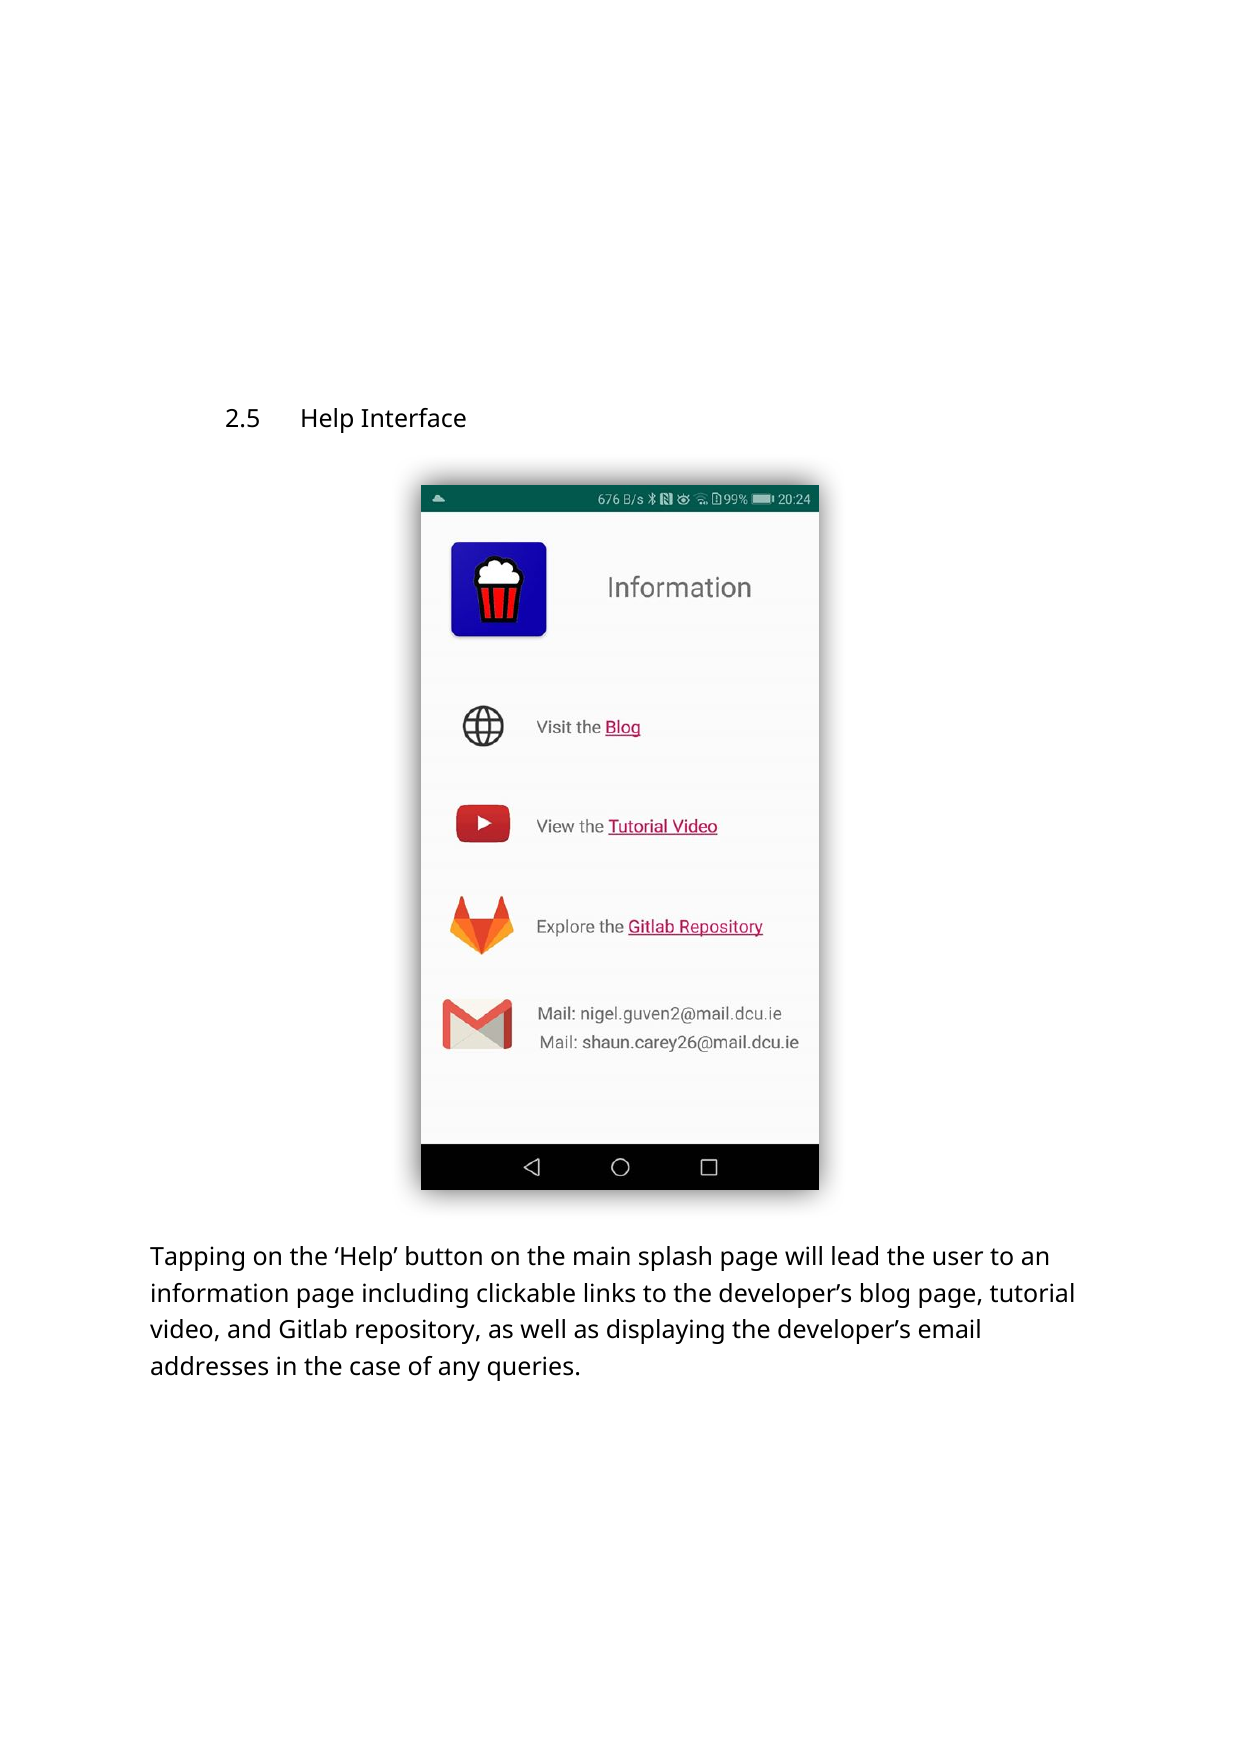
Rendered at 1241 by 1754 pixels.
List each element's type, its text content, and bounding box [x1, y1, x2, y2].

list Help Interface [225, 401, 1090, 434]
text Tapping on the ‘Help’ button on the main splash page will lead the user to an information page including clickable links to the developer’s blog page, tutorial video, and Gitlab repository, as well as displaying the developer’s email addresses in the case of any queries. [150, 1239, 1090, 1383]
picture [421, 485, 819, 1190]
